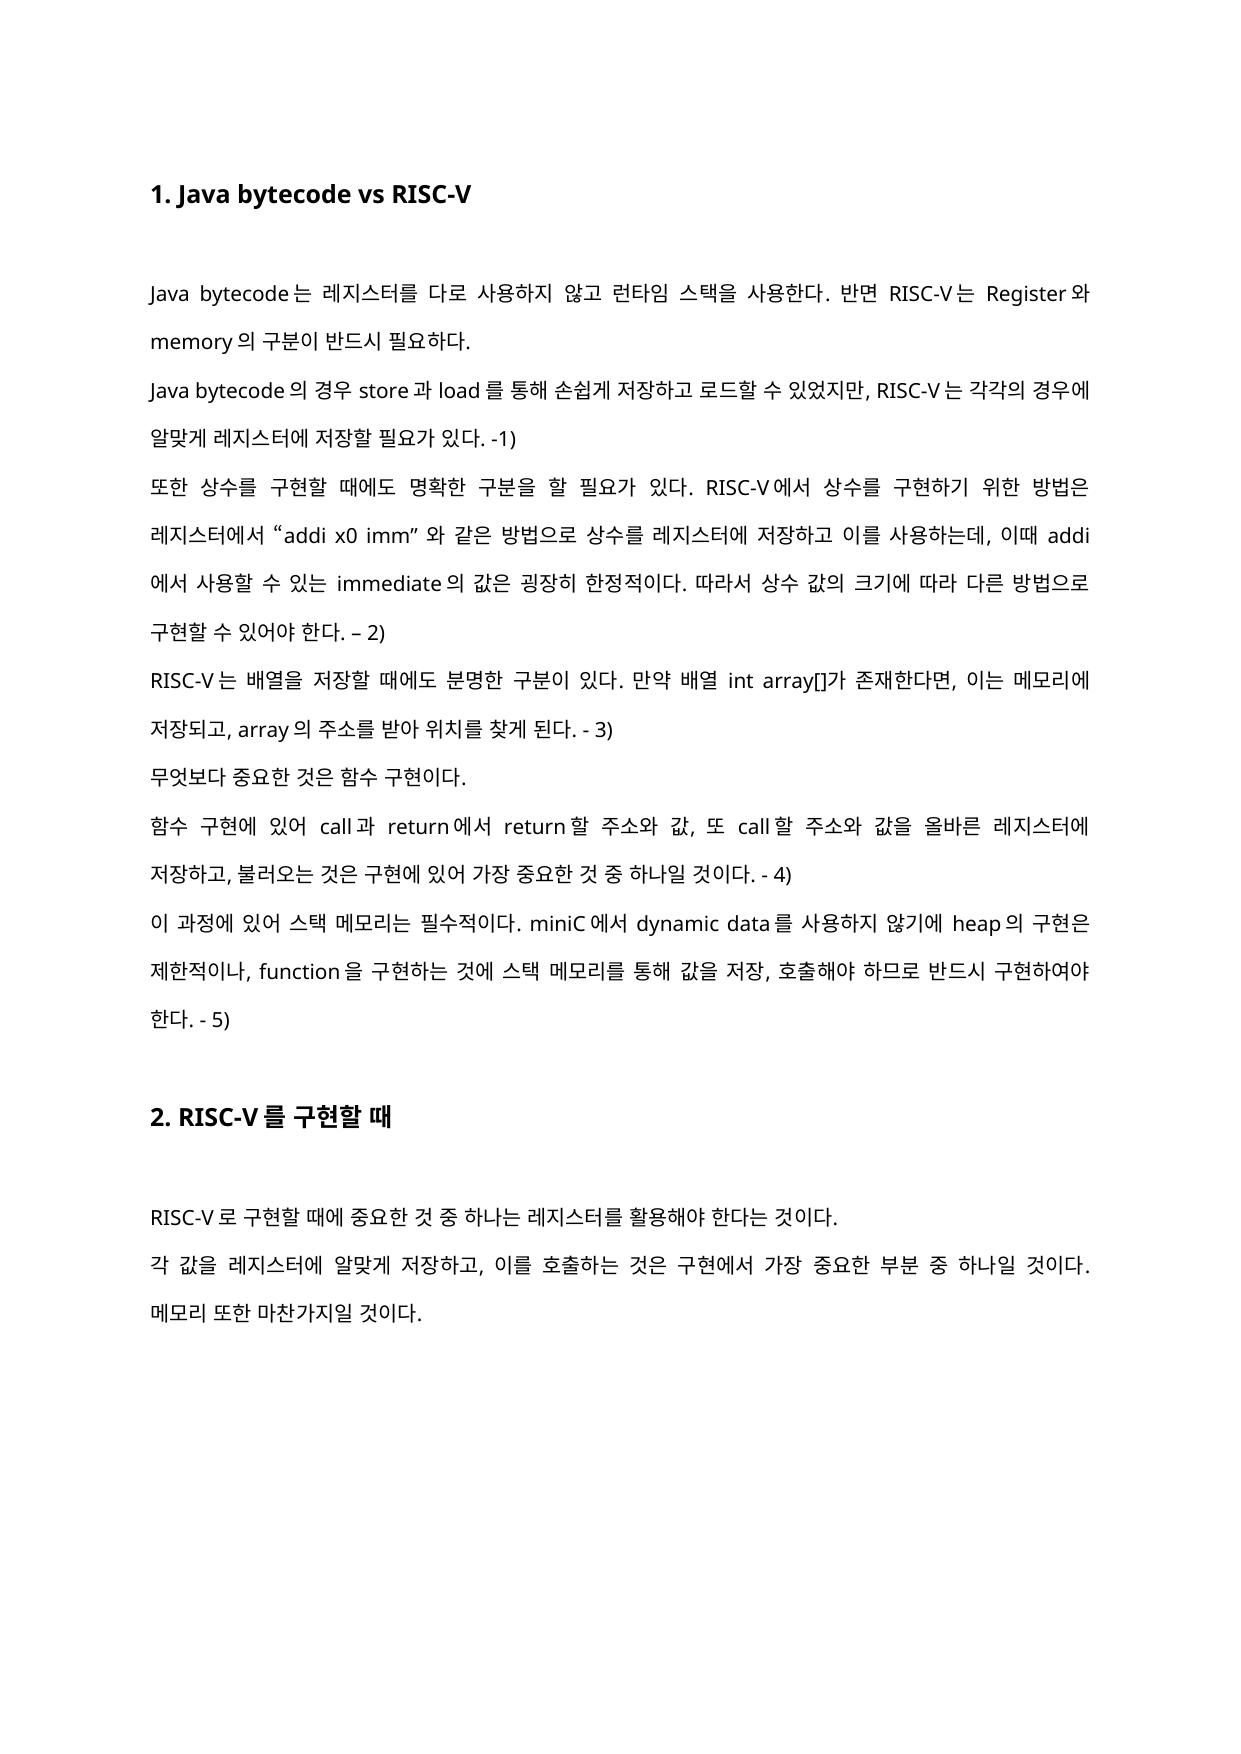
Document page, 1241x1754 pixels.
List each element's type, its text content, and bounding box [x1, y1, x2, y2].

text 또한 상수를 구현할 때에도 명확한 구분을 할 필요가 있다. RISC-V에서 상수를 구현하기 위한 방법은 레지스터에서 “addi x0 imm” 와 같은 방법으로 상수를 레지스터에 저장하고 이를 사용하는데, 이때 addi에서 사용할 수 있는 immediate의 값은 굉장히 한정적이다. 따라서 상수 값의 크기에 따라 다른 방법으로 구현할 수 있어야 한다. – 2) [150, 471, 1090, 646]
text Java bytecode의 경우 store과 load를 통해 손쉽게 저장하고 로드할 수 있었지만, RISC-V는 각각의 경우에 알맞게 레지스터에 저장할 필요가 있다. -1) [150, 374, 1090, 453]
text 1. Java bytecode vs RISC-V [150, 177, 1090, 211]
text RISC-V로 구현할 때에 중요한 것 중 하나는 레지스터를 활용해야 한다는 것이다. [150, 1201, 1090, 1231]
text RISC-V는 배열을 저장할 때에도 분명한 구분이 있다. 만약 배열 int array[]가 존재한다면, 이는 메모리에 저장되고, array의 주소를 받아 위치를 찾게 된다. - 3) [150, 664, 1090, 743]
text 무엇보다 중요한 것은 함수 구현이다. [150, 761, 1090, 792]
text 이 과정에 있어 스택 메모리는 필수적이다. miniC에서 dynamic data를 사용하지 않기에 heap의 구현은 제한적이나, function을 구현하는 것에 스택 메모리를 통해 값을 저장, 호출해야 하므로 반드시 구현하여야 한다. - 5) [150, 907, 1090, 1034]
text 2. RISC-V를 구현할 때 [150, 1097, 1090, 1134]
text Java bytecode는 레지스터를 다로 사용하지 않고 런타임 스택을 사용한다. 반면 RISC-V는 Register와 memory의 구분이 반드시 필요하다. [150, 277, 1090, 356]
text 각 값을 레지스터에 알맞게 저장하고, 이를 호출하는 것은 구현에서 가장 중요한 부분 중 하나일 것이다. 메모리 또한 마찬가지일 것이다. [150, 1249, 1090, 1328]
text 함수 구현에 있어 call과 return에서 return할 주소와 값, 또 call할 주소와 값을 올바른 레지스터에 저장하고, 불러오는 것은 구현에 있어 가장 중요한 것 중 하나일 것이다. - 4) [150, 810, 1090, 889]
